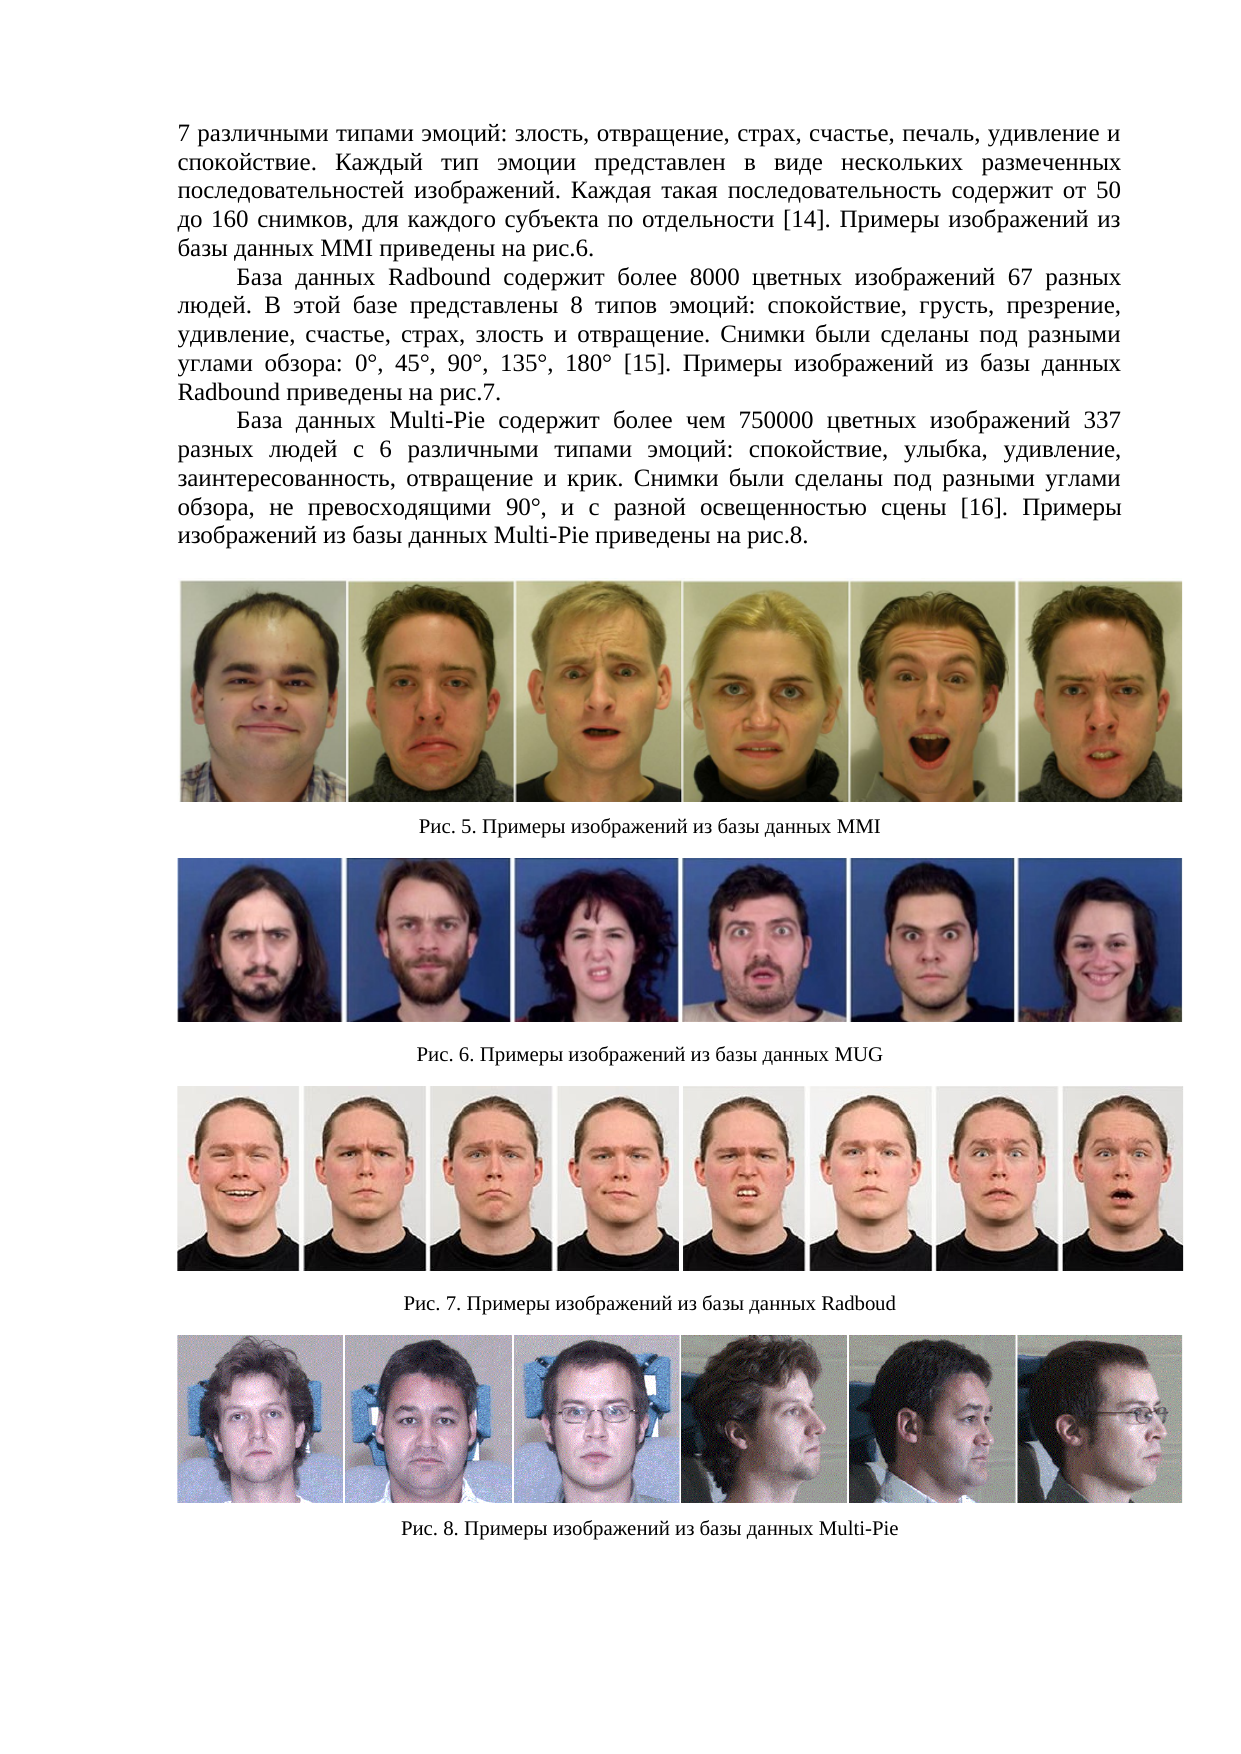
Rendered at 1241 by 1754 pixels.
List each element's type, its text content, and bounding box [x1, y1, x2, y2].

text Рис. 6. Примеры изображений из базы данных MUG [177, 1042, 1122, 1066]
text Рис. 5. Примеры изображений из базы данных MMI [177, 814, 1122, 838]
list База данных Radbound содержит более 8000 цветных изображений 67 разных людей. В этой базе представлены 8 типов эмоций: спокойствие, грусть, презрение, удивление, счастье, страх, злость и отвращение. Снимки были сделаны под разными углами обзора: 0°, 45°, 90°, 135°, 180° [15]. Примеры изображений из базы данных Radbound приведены на рис.7. [177, 262, 1122, 406]
picture [177, 1086, 1184, 1271]
picture [177, 1335, 1183, 1503]
text Рис. 7. Примеры изображений из базы данных Radboud [177, 1291, 1122, 1315]
text Рис. 8. Примеры изображений из базы данных Multi-Pie [177, 1516, 1122, 1539]
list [177, 118, 1122, 262]
list База данных Multi-Pie содержит более чем 750000 цветных изображений 337 разных людей с 6 различными типами эмоций: спокойствие, улыбка, удивление, заинтересованность, отвращение и крик. Снимки были сделаны под разными углами обзора, не превосходящими 90°, и с разной освещенностью сцены [16]. Примеры изображений из базы данных Multi-Pie приведены на рис.8. [177, 406, 1122, 549]
picture [177, 578, 1183, 802]
picture [177, 858, 1183, 1022]
